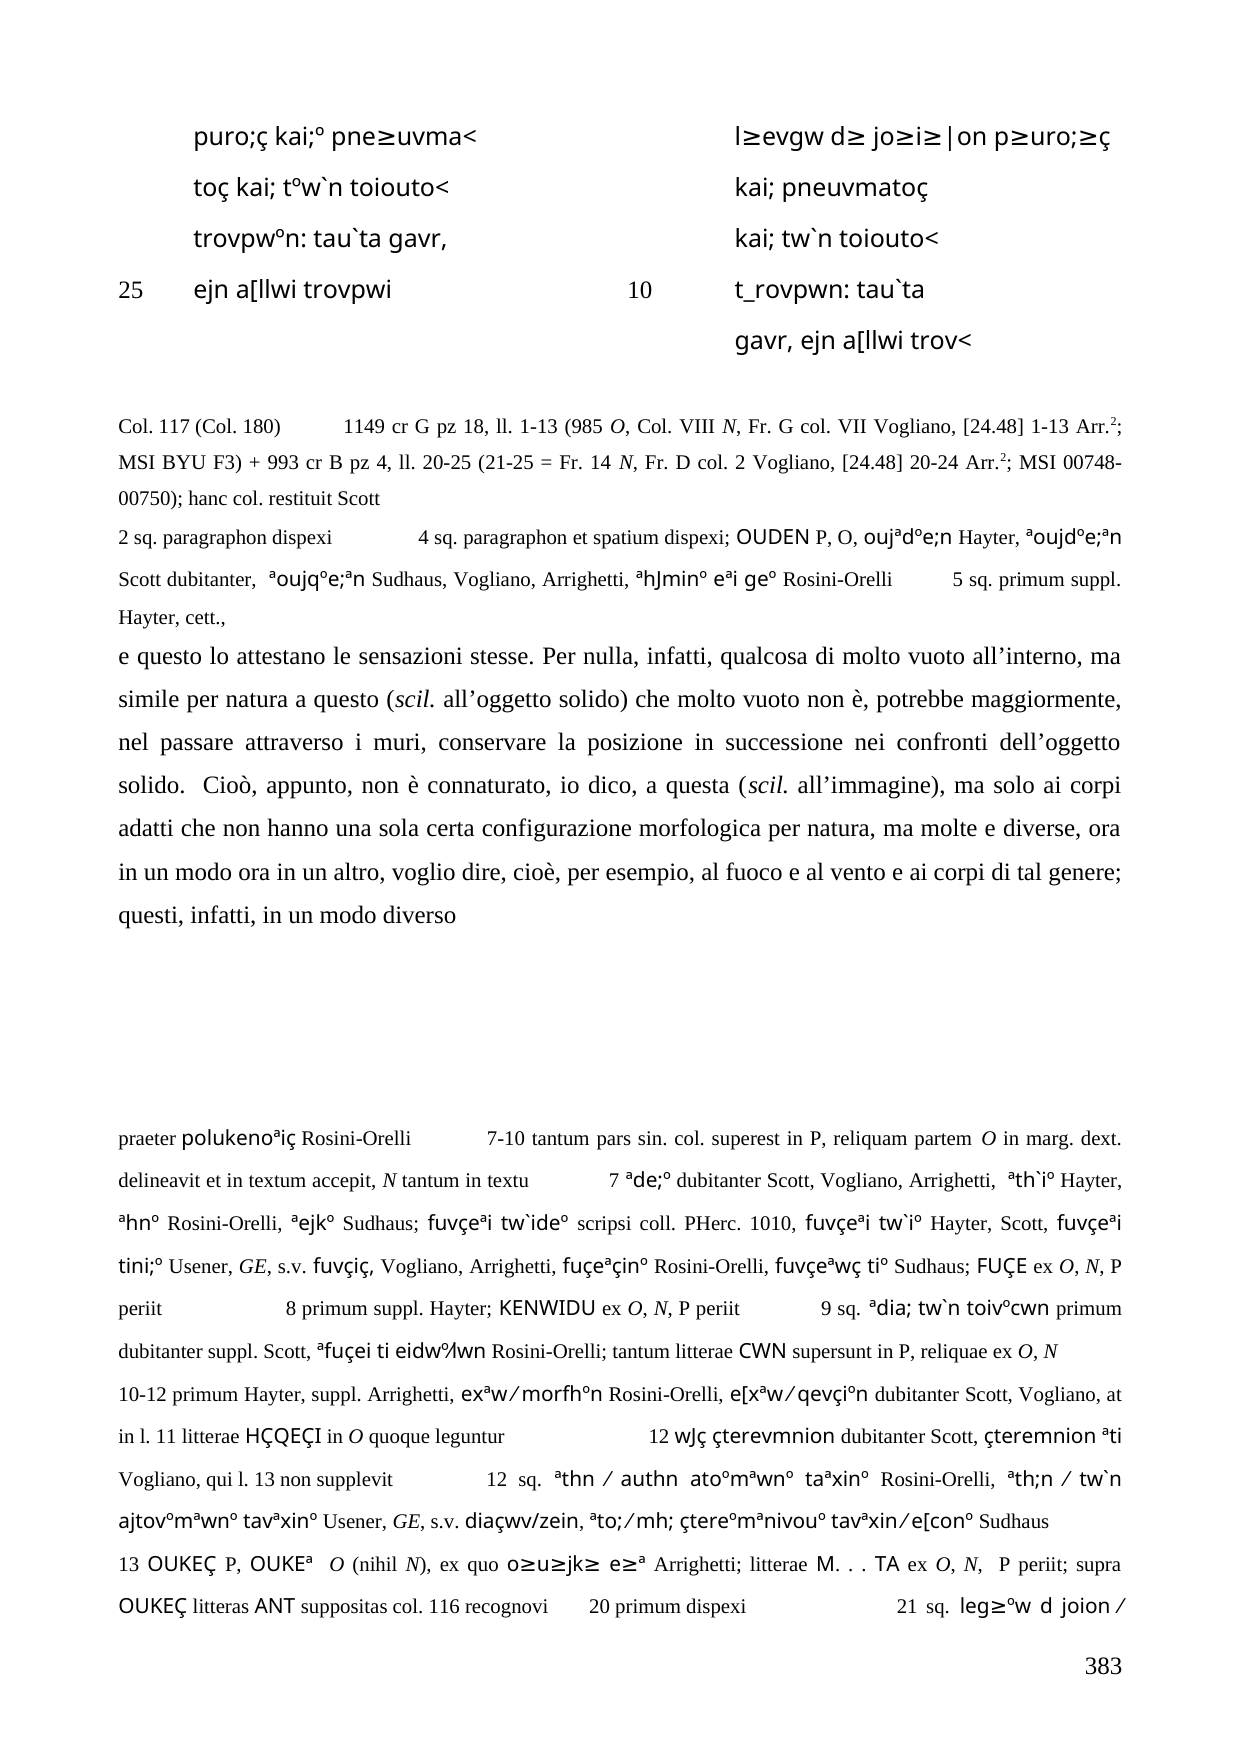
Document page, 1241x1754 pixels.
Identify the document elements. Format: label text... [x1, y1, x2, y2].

text e questo lo attestano le sensazioni stesse. Per nulla, infatti, qualcosa di molto vuoto all’interno, ma simile per natura a questo (scil. all’oggetto solido) che molto vuoto non è, potrebbe maggiormente, nel passare attraverso i muri, conservare la posizione in successione nei confronti dell’oggetto solido. Cioò, appunto, non è connaturato, io dico, a questa (scil. all’immagine), ma solo ai corpi adatti che non hanno una sola certa configurazione morfologica per natura, ma molte e diverse, ora in un modo ora in un altro, voglio dire, cioè, per esempio, al fuoco e al vento e ai corpi di tal genere; questi, infatti, in un modo diverso [118, 641, 1122, 928]
text 2 sq. paragraphon dispexi 4 sq. paragraphon et spatium dispexi; OUDEN P, O, oujªdºe;n Hayter, ªoujdºe;ªn Scott dubitanter, ªoujqºe;ªn Sudhaus, Vogliano, Arrighetti, ªhJminº eªi geº Rosini-Orelli 5 sq. primum suppl. Hayter, cett., [118, 522, 1122, 629]
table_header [107, 118, 616, 371]
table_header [616, 118, 1125, 371]
text Col. 117 (Col. 180) 1149 cr G pz 18, ll. 1-13 (985 O, Col. VIII N, Fr. G col. VII Vogliano, [24.48] 1-13 Arr.2; MSI BYU F3) + 993 cr B pz 4, ll. 20-25 (21-25 = Fr. 14 N, Fr. D col. 2 Vogliano, [24.48] 20-24 Arr.2; MSI 00748-00750); hanc col. restituit Scott [118, 414, 1122, 510]
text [118, 1123, 1122, 1620]
